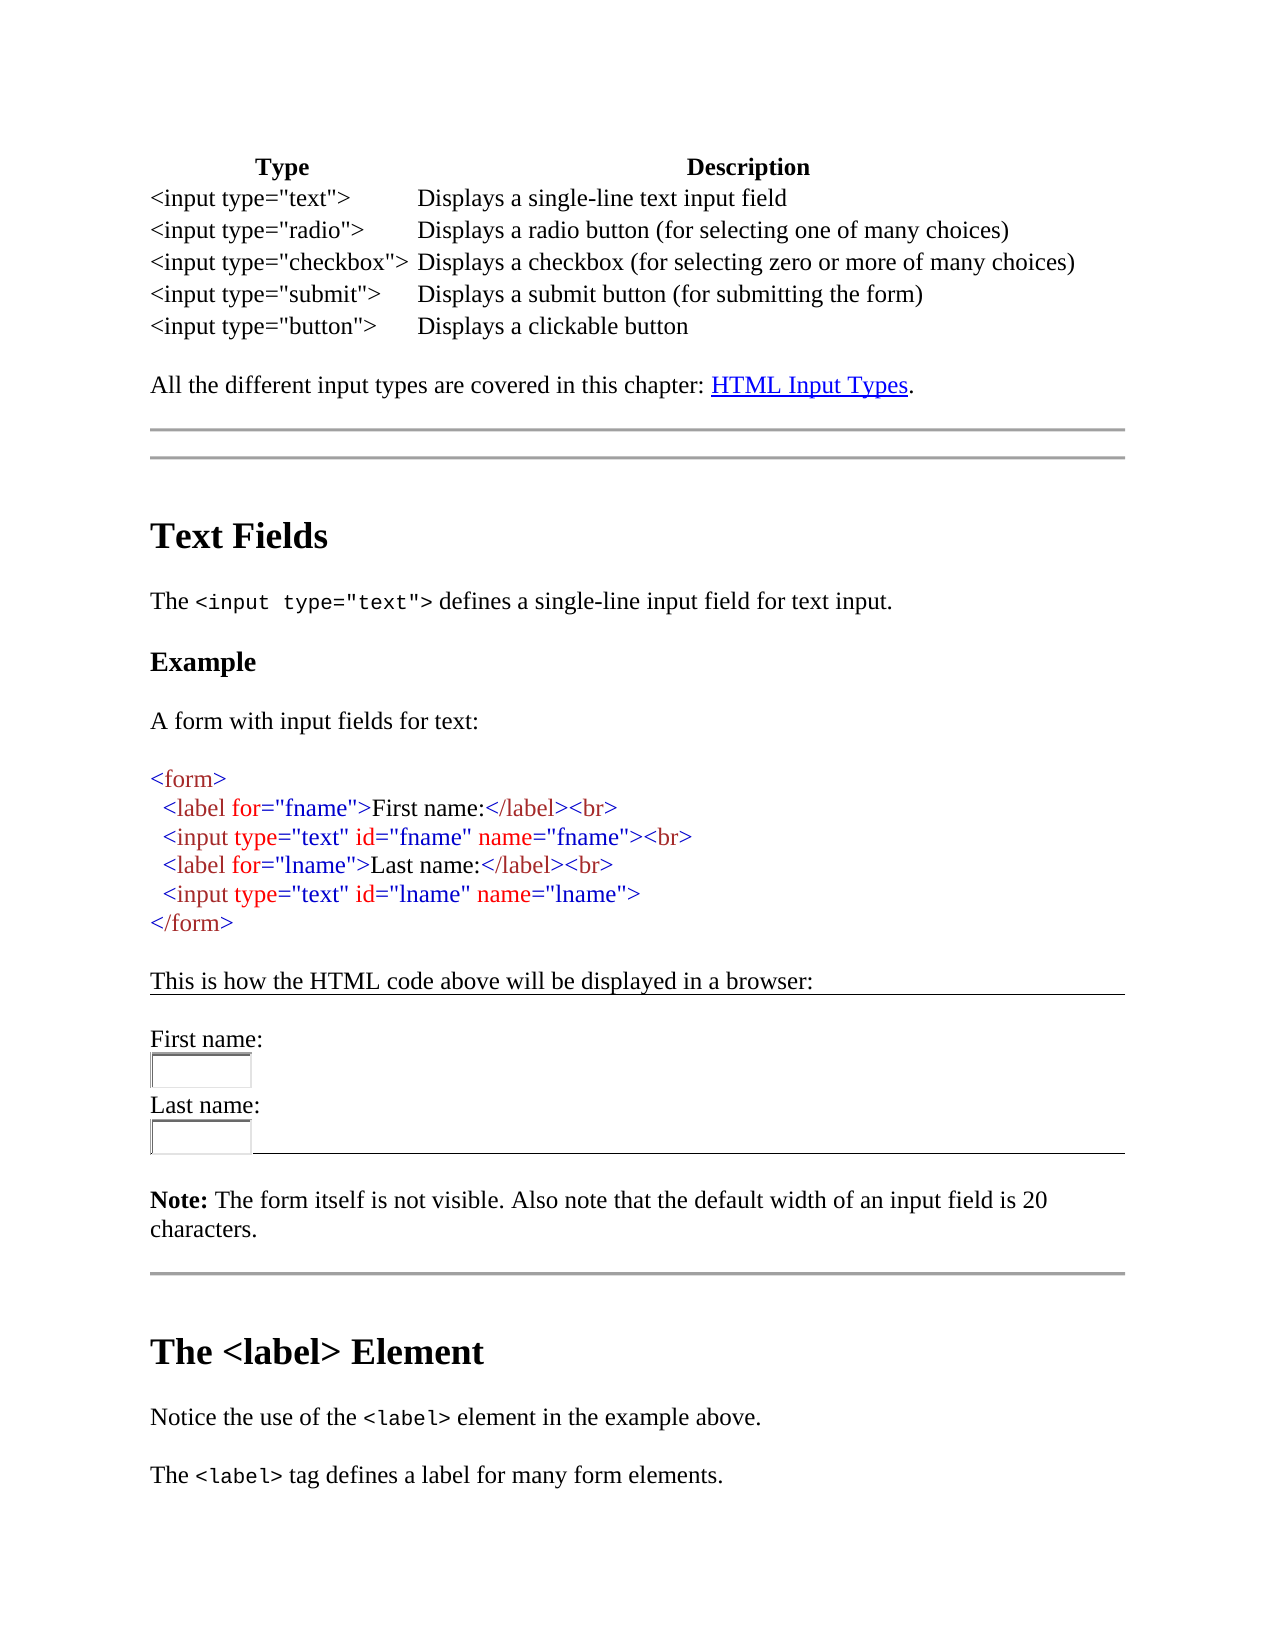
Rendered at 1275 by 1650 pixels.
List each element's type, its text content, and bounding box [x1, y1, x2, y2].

text This is how the HTML code above will be displayed in a browser: [150, 966, 1125, 994]
text <form> <label for="fname">First name:</label><br> <input type="text" id="fname" name="fname"><br> <label for="lname">Last name:</label><br> <input type="text" id="lname" name="lname"> </form> [150, 764, 1125, 937]
table_cell Displays a clickable button [416, 309, 1081, 341]
text Note: The form itself is not visible. Also note that the default width of an input field is 20 characters. [150, 1186, 1125, 1243]
text Text Fields [150, 513, 1125, 557]
table_cell Displays a checkbox (for selecting zero or more of many choices) [416, 246, 1081, 277]
table_cell Displays a single-line text input field [416, 182, 1081, 214]
table_cell <input type="radio"> [149, 214, 416, 246]
table_header Type [149, 150, 416, 182]
text Example [150, 644, 1125, 677]
text All the different input types are covered in this chapter: HTML Input Types. [150, 370, 1125, 399]
text A form with input fields for text: [150, 706, 1125, 735]
table_cell Displays a submit button (for submitting the form) [416, 278, 1081, 309]
table_cell Displays a radio button (for selecting one of many choices) [416, 214, 1081, 246]
table_cell <input type="button"> [149, 309, 416, 341]
text Notice the use of the <label> element in the example above. [150, 1402, 1125, 1431]
table_cell <input type="submit"> [149, 278, 416, 309]
table_cell <input type="checkbox"> [149, 246, 416, 277]
text The <input type="text"> defines a single-line input field for text input. [150, 586, 1125, 615]
table_header Description [416, 150, 1081, 182]
table_cell <input type="text"> [149, 182, 416, 214]
text The <label> Element [150, 1329, 1125, 1372]
text The <label> tag defines a label for many form elements. [150, 1460, 1125, 1490]
text First name: Last name: [150, 1024, 1125, 1153]
